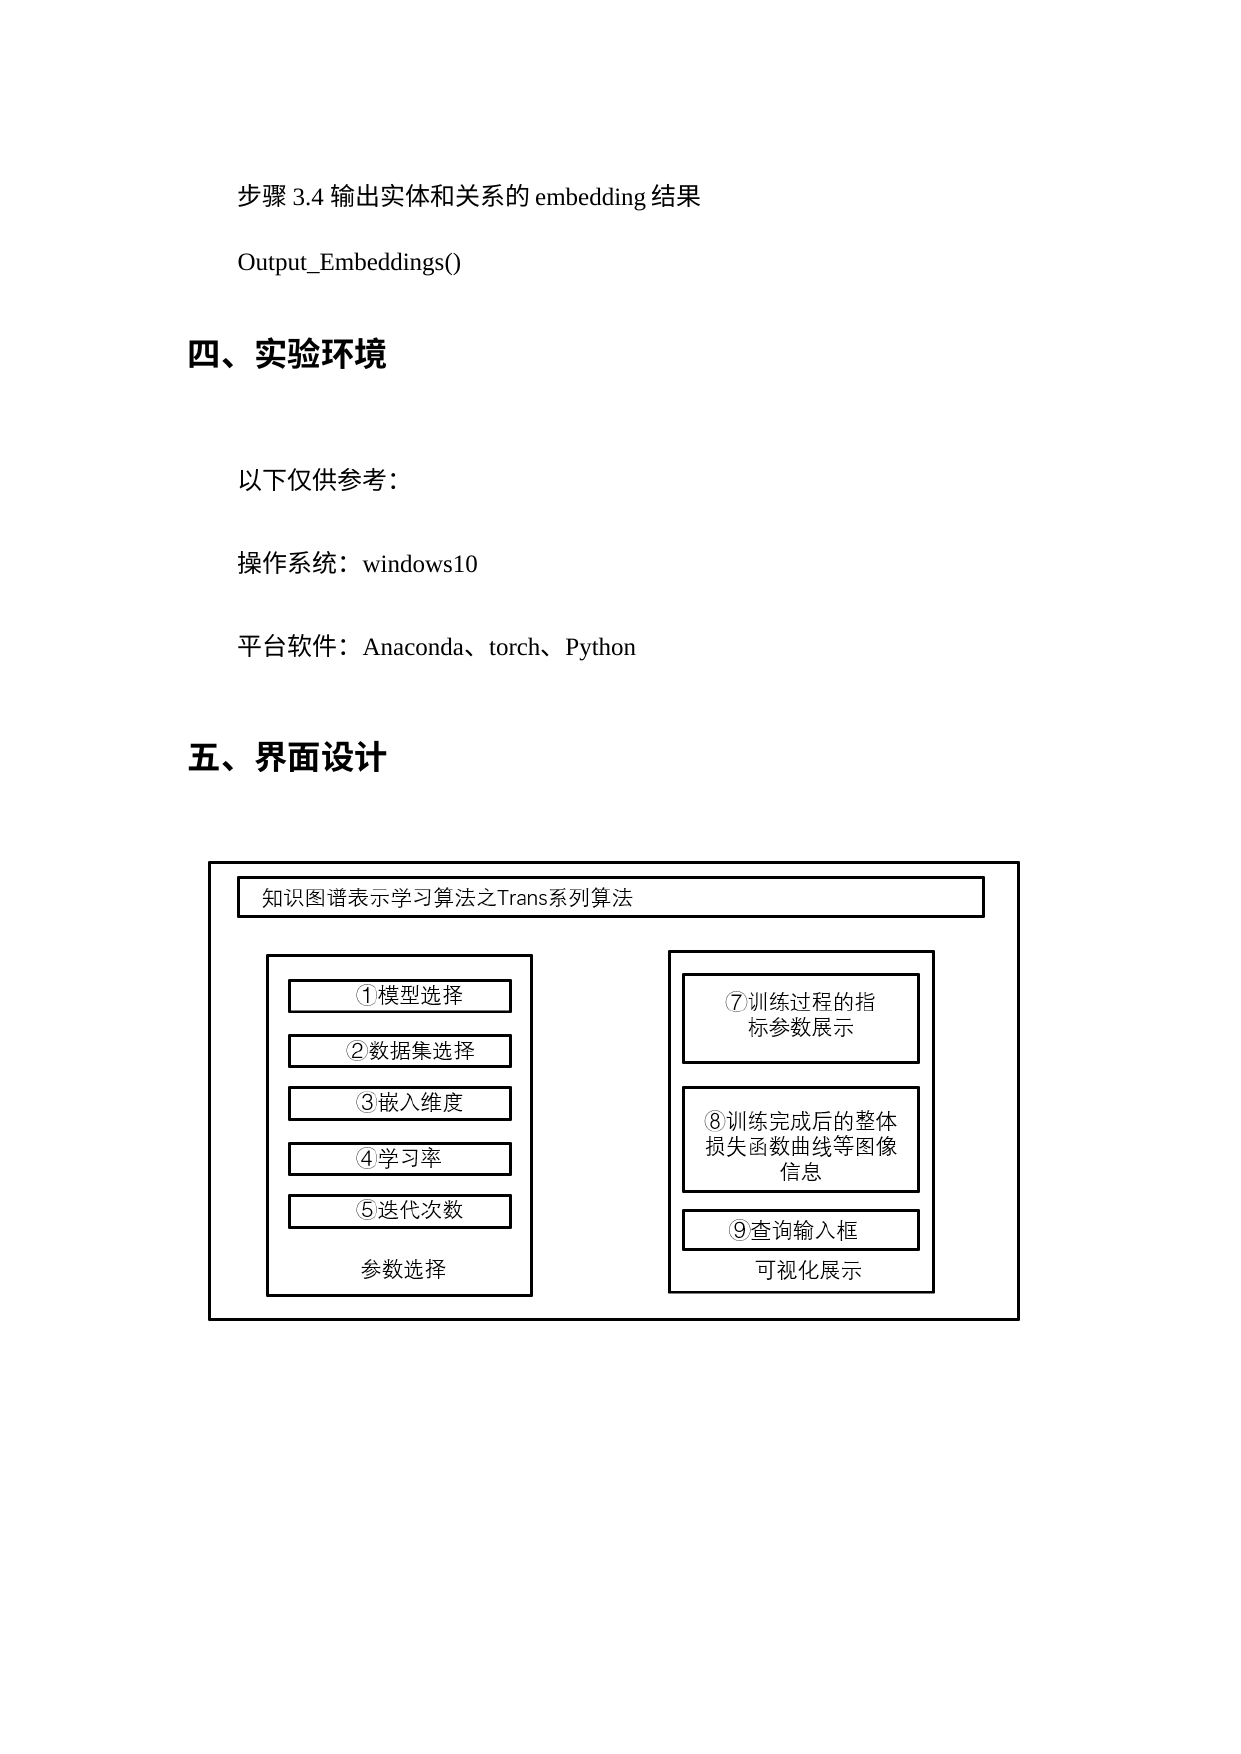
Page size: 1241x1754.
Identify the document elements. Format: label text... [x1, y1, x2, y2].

text 以下仅供参考： [187, 446, 1053, 511]
subtitle 五、界面设计 [187, 723, 1053, 788]
text Output_Embeddings() [187, 245, 1053, 278]
subtitle 四、实验环境 [187, 319, 1053, 384]
text 平台软件：Anaconda、torch、Python [187, 612, 1053, 677]
text 步骤3.4 输出实体和关系的embedding结果 [187, 162, 1053, 227]
text 操作系统：windows10 [187, 529, 1053, 594]
picture [187, 850, 1053, 1334]
